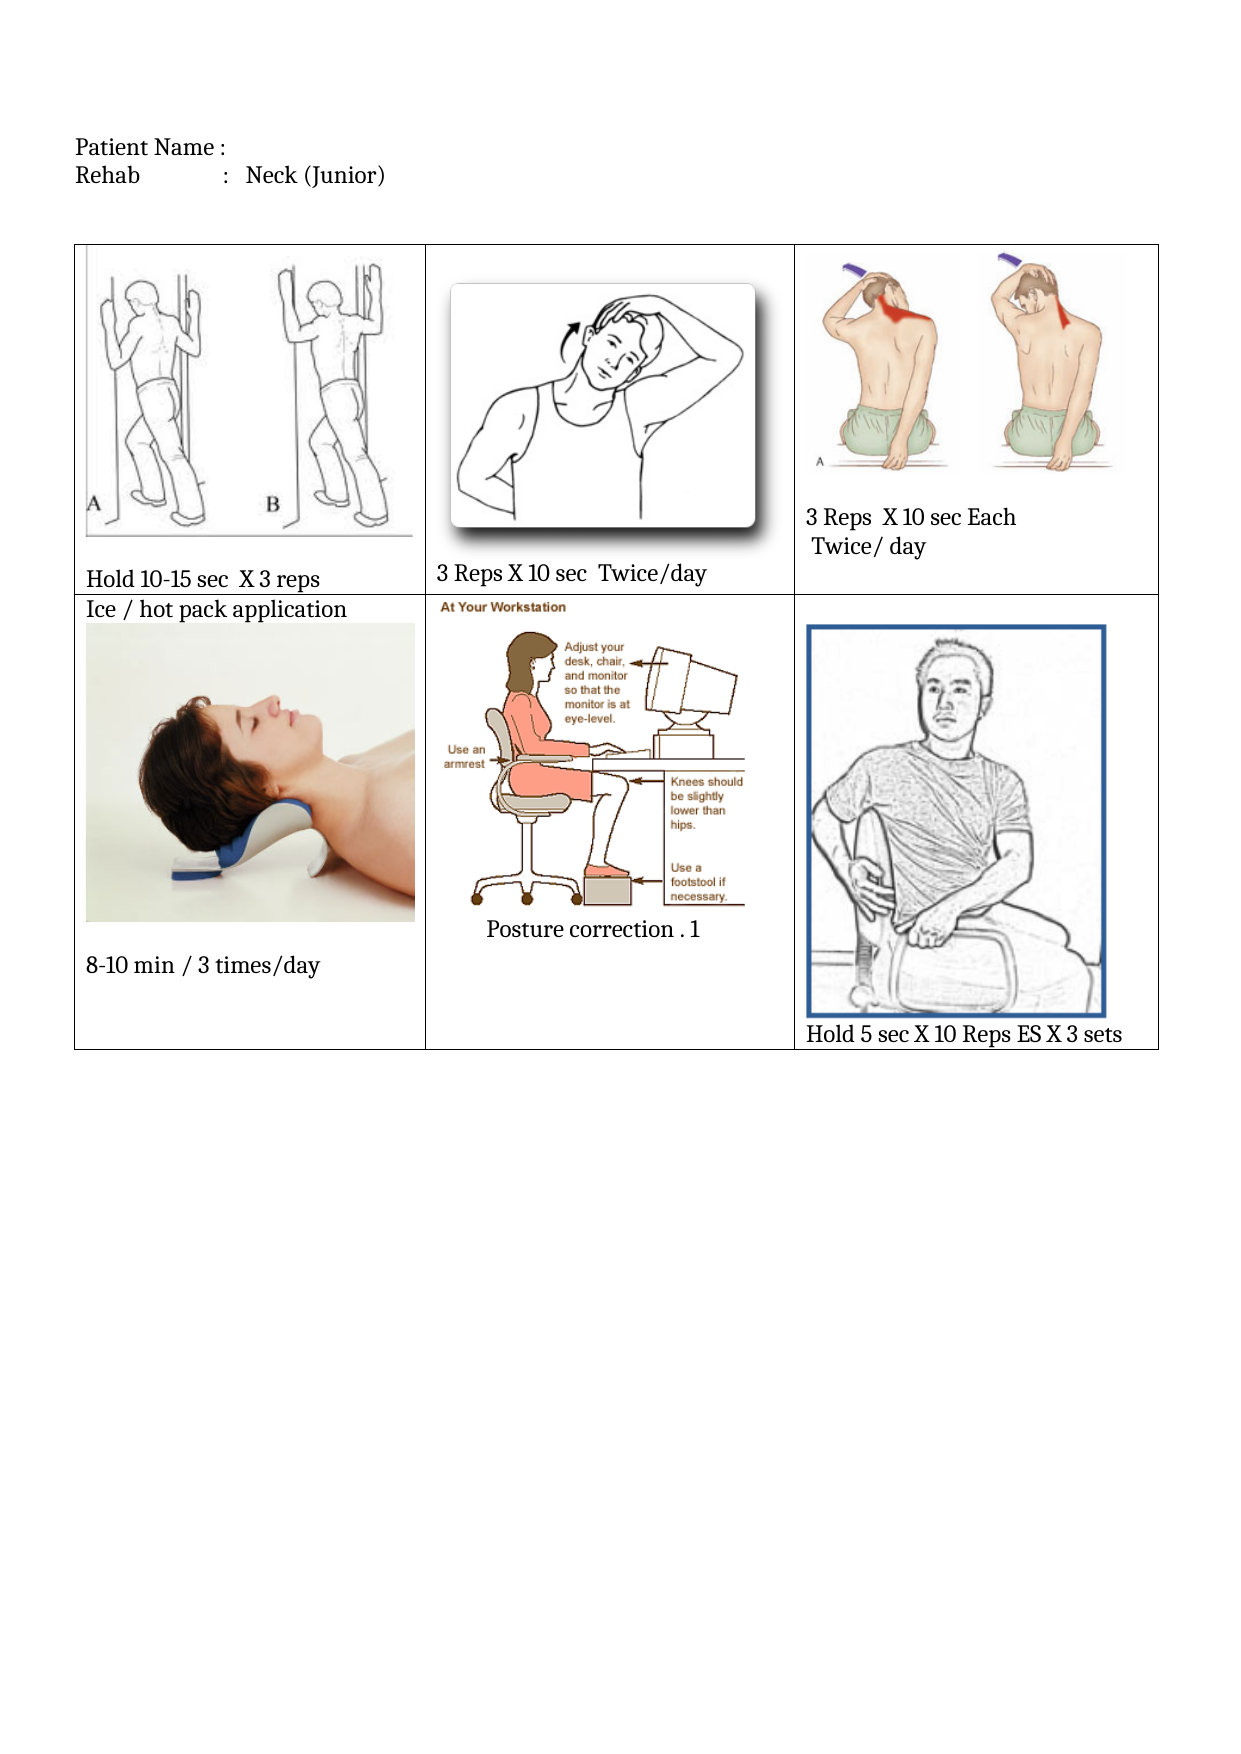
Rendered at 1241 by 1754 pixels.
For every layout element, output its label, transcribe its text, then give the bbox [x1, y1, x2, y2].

picture [436, 273, 783, 559]
text Patient Name : [75, 132, 1165, 161]
table_cell Hold 5 sec X 10 Reps ES X 3 sets [795, 595, 1158, 1048]
text Rehab : Neck (Junior) [75, 161, 1165, 190]
picture [85, 623, 415, 922]
picture [805, 245, 1148, 474]
table_header 3 Reps X 10 sec Twice/day [426, 245, 794, 594]
table_header Hold 10-15 sec X 3 reps [75, 245, 425, 594]
table_cell Posture correction . 1 [426, 595, 794, 1048]
picture [85, 245, 413, 537]
table_header 3 Reps X 10 sec Each Twice/ day [795, 245, 1158, 594]
picture [436, 595, 752, 916]
table_cell Ice / hot pack application 8-10 min / 3 times/day [75, 595, 425, 1048]
picture [805, 623, 1109, 1020]
